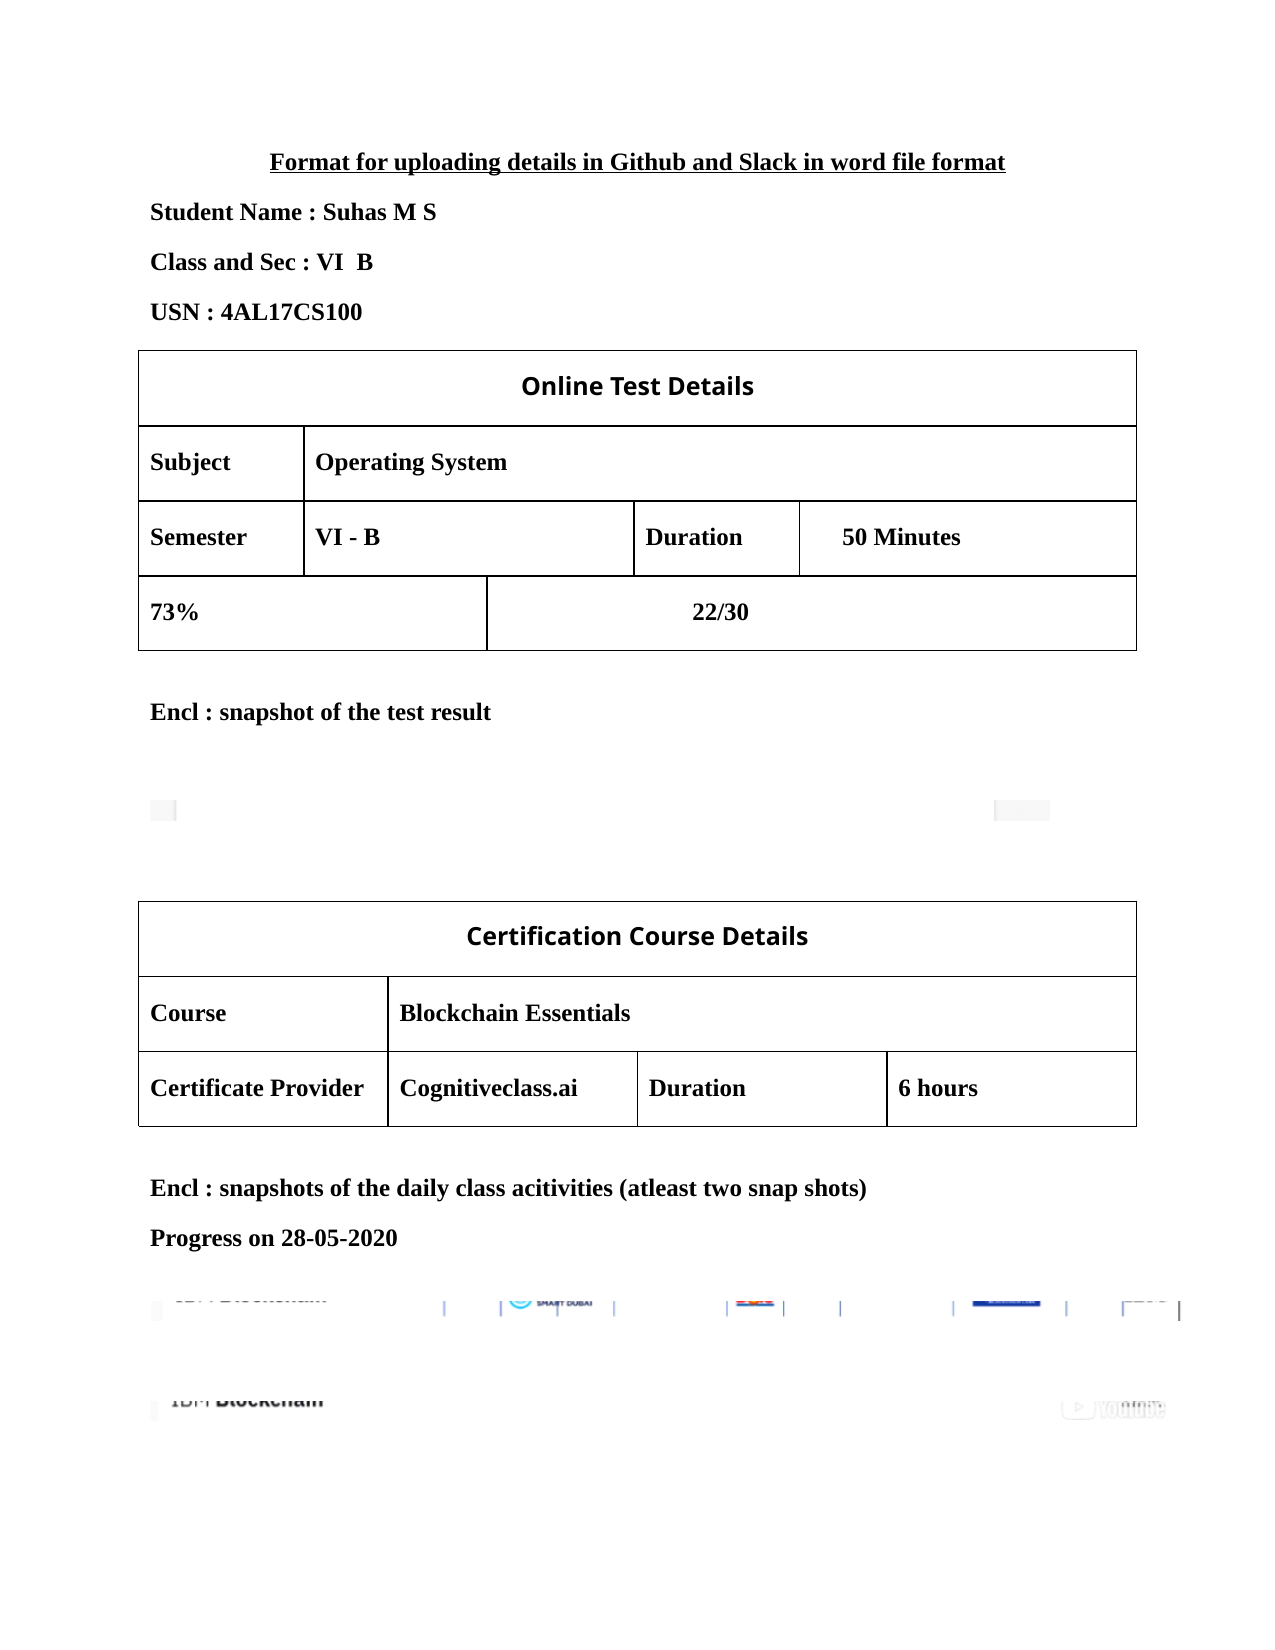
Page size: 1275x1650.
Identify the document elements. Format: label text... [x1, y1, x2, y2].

text USN : 4AL17CS100 [150, 300, 1125, 325]
table_cell 22/30 [488, 577, 1136, 650]
text Encl : snapshot of the test result [150, 701, 1125, 726]
table_cell Operating System [305, 427, 1136, 500]
text Progress on 28-05-2020 [150, 1226, 1125, 1251]
table_cell Duration [638, 1052, 886, 1126]
text Encl : snapshots of the daily class acitivities (atleast two snap shots) [150, 1176, 1125, 1201]
table_cell Certificate Provider [139, 1052, 387, 1126]
table_cell 6 hours [888, 1052, 1136, 1126]
table_cell Cognitiveclass.ai [389, 1052, 637, 1126]
table_header Online Test Details [139, 351, 1136, 425]
table_header Certification Course Details [139, 902, 1136, 976]
table_cell Duration [635, 502, 799, 575]
table_cell Blockchain Essentials [389, 977, 1136, 1051]
table_cell Subject [139, 427, 303, 500]
table_cell Course [139, 977, 387, 1051]
text Format for uploading details in Github and Slack in word file format [150, 150, 1125, 175]
text Student Name : Suhas M S [150, 200, 1125, 225]
table_cell 50 Minutes [800, 502, 1136, 575]
table_cell 73% [139, 577, 486, 650]
text Class and Sec : VI B [150, 250, 1125, 275]
table_cell VI - B [305, 502, 633, 575]
table_cell Semester [139, 502, 303, 575]
